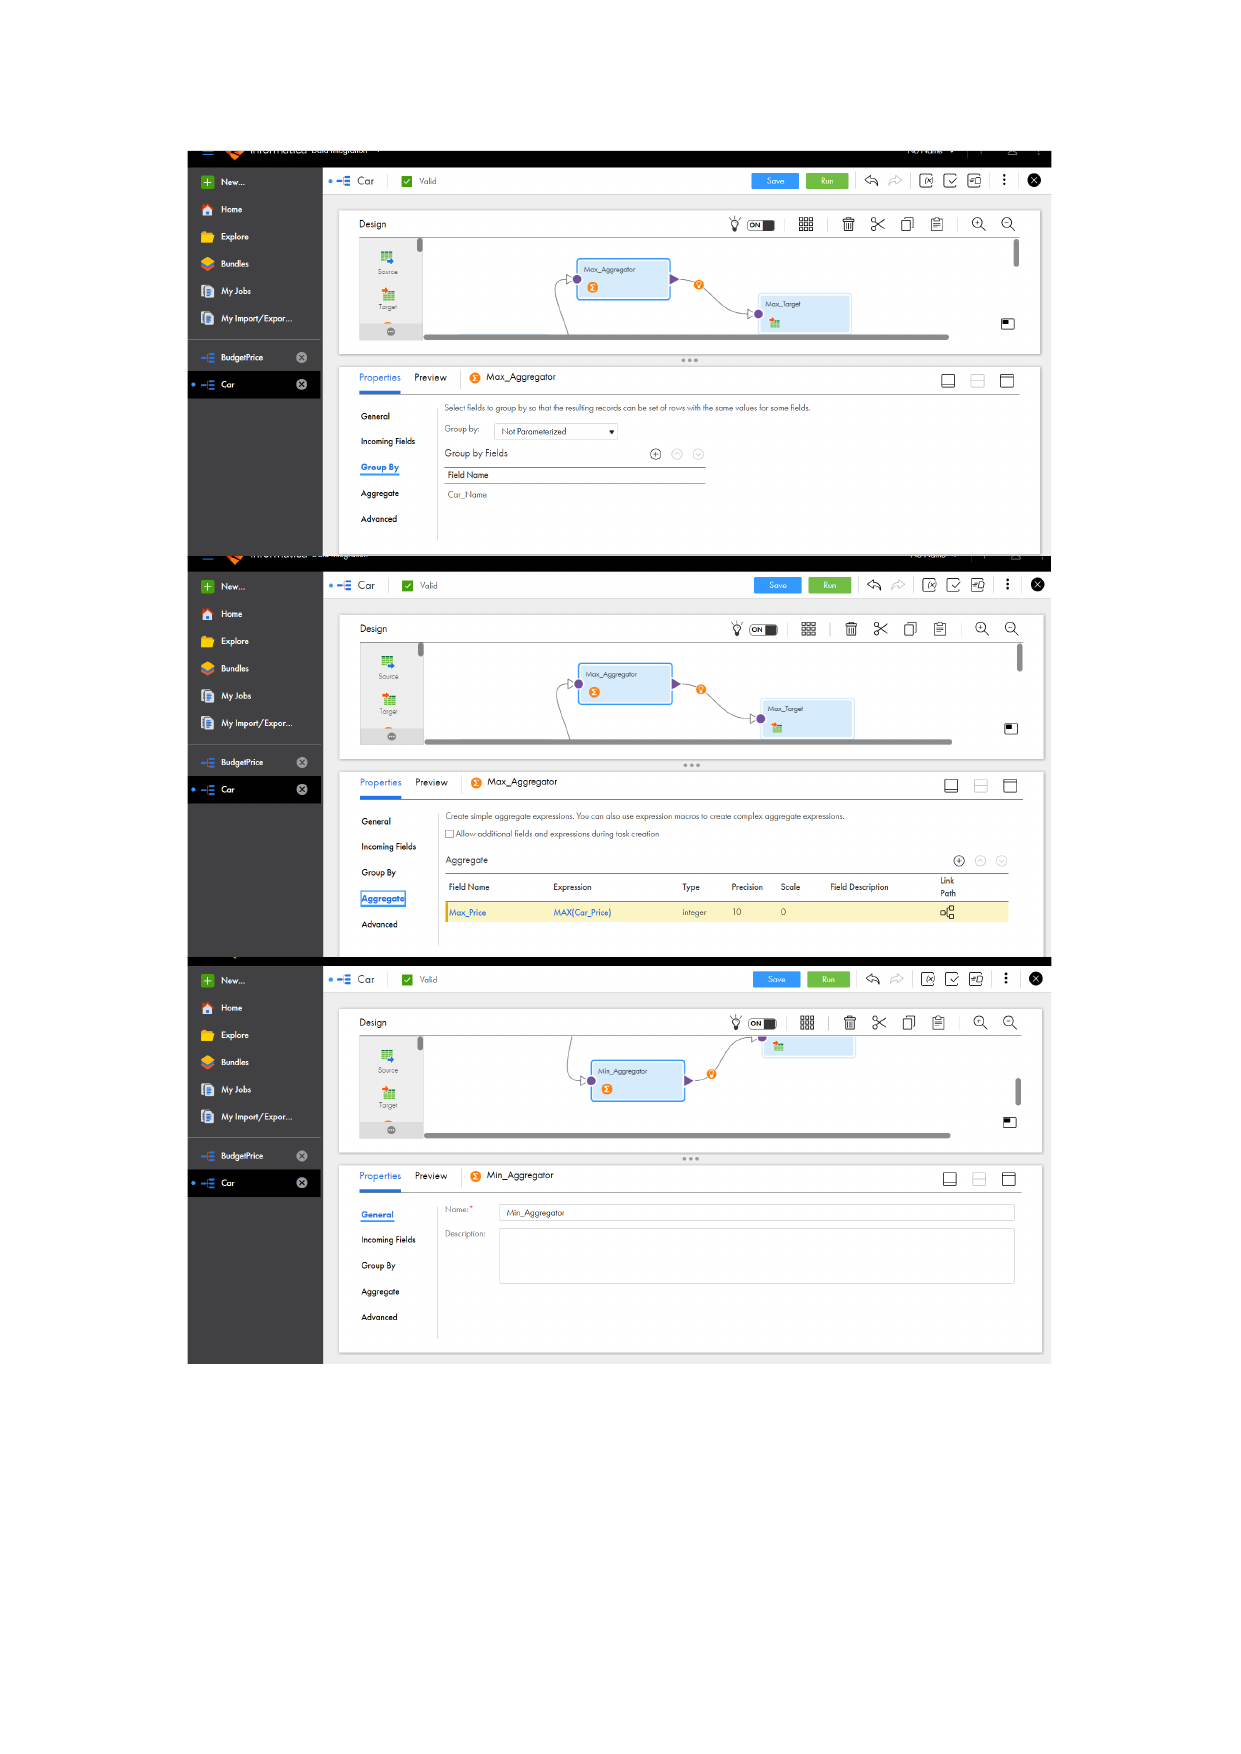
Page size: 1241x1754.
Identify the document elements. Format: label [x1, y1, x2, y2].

picture [187, 150, 1052, 1364]
